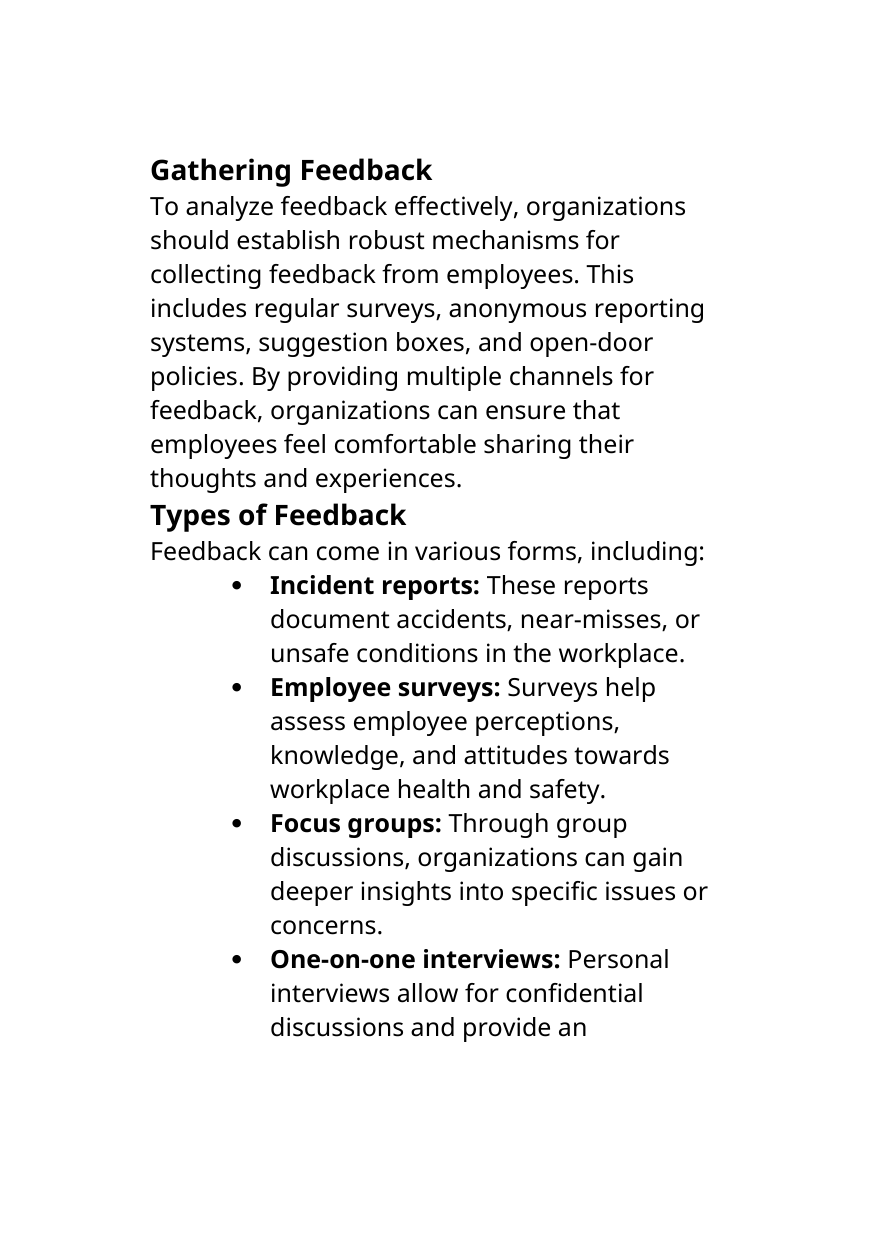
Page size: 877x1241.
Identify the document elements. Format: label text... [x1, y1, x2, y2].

list Focus groups: Through group discussions, organizations can gain deeper insights into specific issues or concerns. [232, 806, 727, 942]
text Feedback can come in various forms, including: [150, 533, 727, 567]
subtitle Gathering Feedback [150, 150, 727, 188]
list Employee surveys: Surveys help assess employee perceptions, knowledge, and attitudes towards workplace health and safety. [232, 669, 727, 806]
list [232, 942, 727, 1044]
list Incident reports: These reports document accidents, near-misses, or unsafe conditions in the workplace. [232, 567, 727, 669]
subtitle Types of Feedback [150, 495, 727, 533]
text To analyze feedback effectively, organizations should establish robust mechanisms for collecting feedback from employees. This includes regular surveys, anonymous reporting systems, suggestion boxes, and open-door policies. By providing multiple channels for feedback, organizations can ensure that employees feel comfortable sharing their thoughts and experiences. [150, 188, 727, 495]
